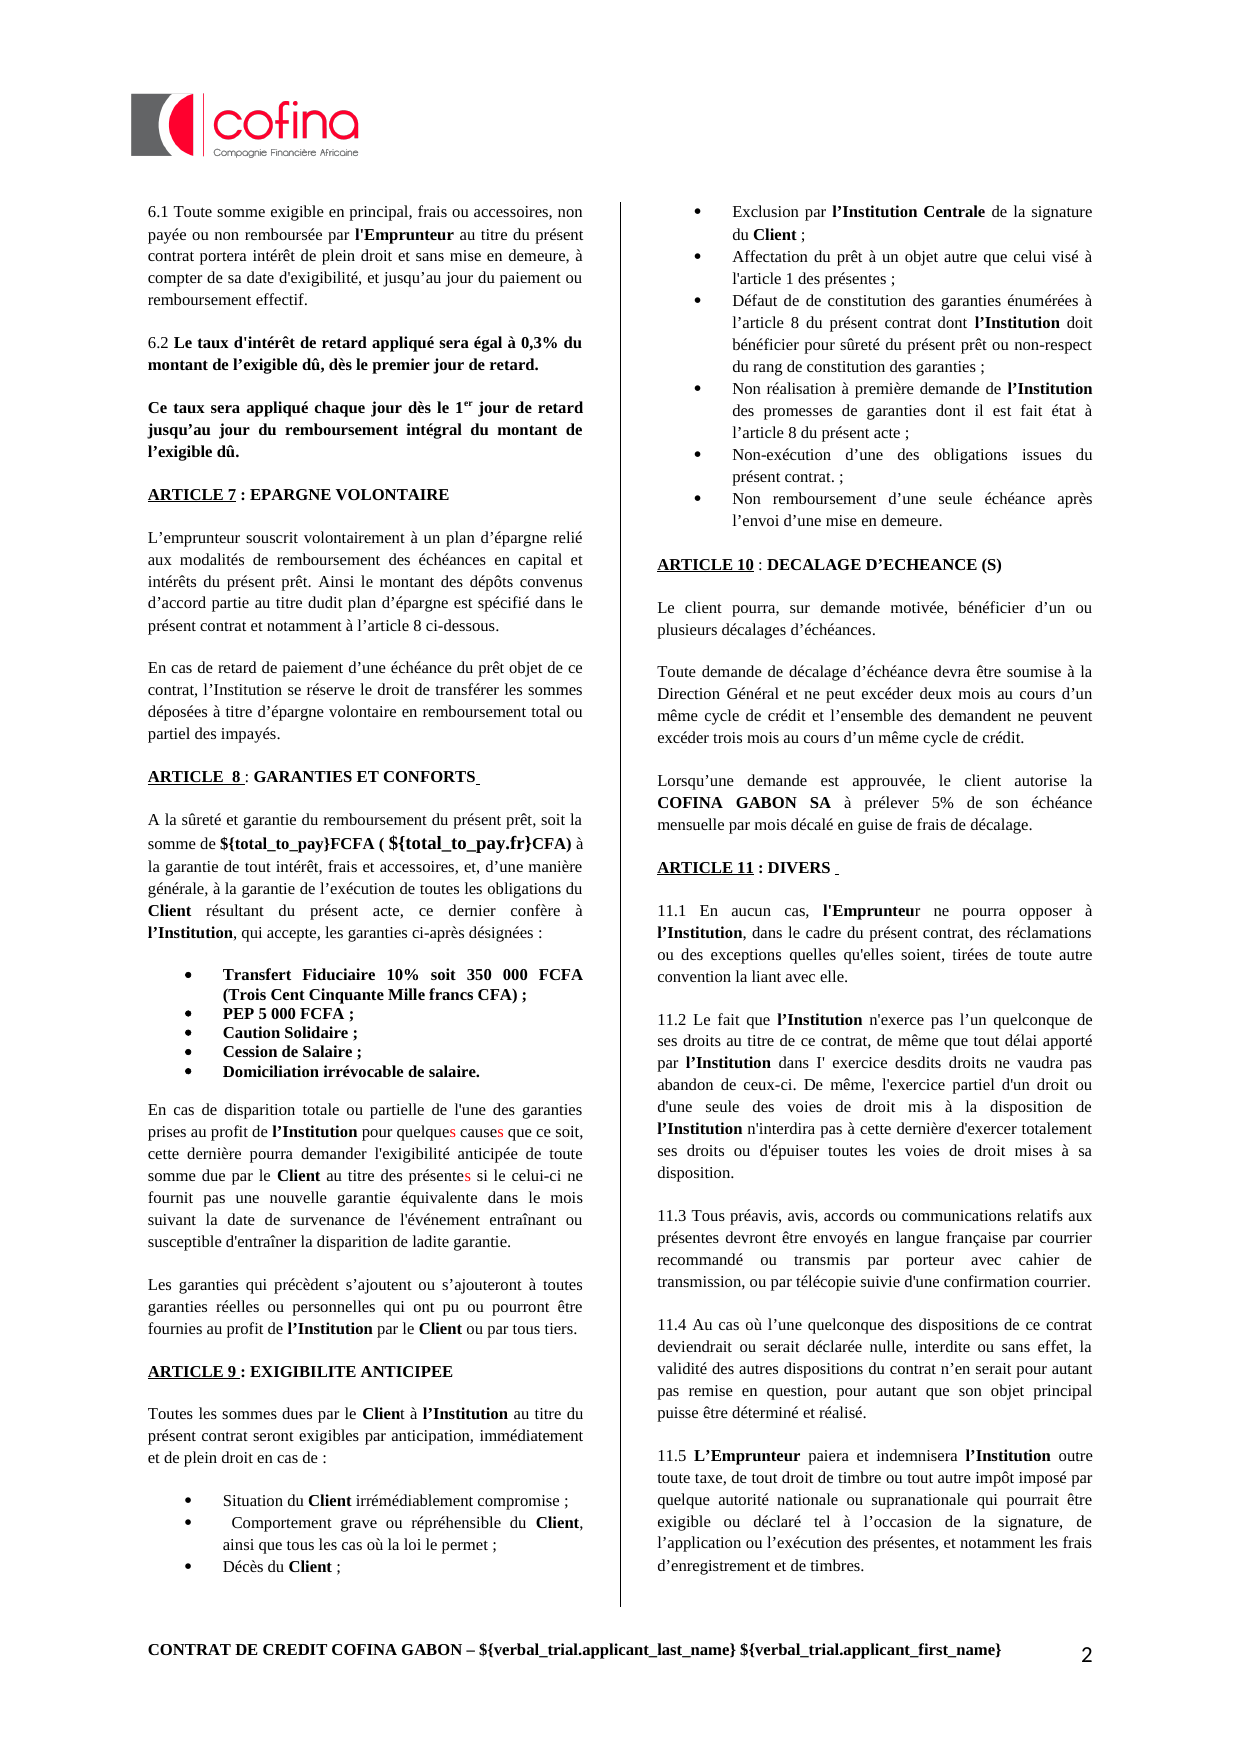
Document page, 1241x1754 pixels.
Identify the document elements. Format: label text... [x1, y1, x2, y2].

text 11.3 Tous préavis, avis, accords ou communications relatifs aux présentes devront être envoyés en langue française par courrier recommandé ou transmis par porteur avec cahier de transmission, ou par télécopie suivie d'une confirmation courrier. [657, 1206, 1093, 1291]
list Cession de Salaire ; [185, 1042, 583, 1061]
list Défaut de de constitution des garanties énumérées à l’article 8 du présent contrat dont l’Institution doit bénéficier pour sûreté du présent prêt ou non-respect du rang de constitution des garanties ; [694, 290, 1093, 376]
text 11.2 Le fait que l’Institution n'exerce pas l’un quelconque de ses droits au titre de ce contrat, de même que tout délai apporté par l’Institution dans I' exercice desdits droits ne vaudra pas abandon de ceux-ci. De même, l'exercice partiel d'un droit ou d'une seule des voies de droit mis à la disposition de l’Institution n'interdira pas à cette dernière d'exercer totalement ses droits ou d'épuiser toutes les voies de droit mises à sa disposition. [657, 1009, 1093, 1182]
list Domiciliation irrévocable de salaire. [185, 1061, 583, 1081]
list Non-exécution d’une des obligations issues du présent contrat. ; [694, 444, 1093, 486]
list Caution Solidaire ; [185, 1023, 583, 1042]
text ARTICLE 10 : DECALAGE D’ECHEANCE (S) [657, 554, 1093, 574]
text ARTICLE 8 : GARANTIES ET CONFORTS [148, 767, 583, 786]
list Exclusion par l’Institution Centrale de la signature du Client ; [694, 202, 1093, 243]
text A la sûreté et garantie du remboursement du présent prêt, soit la somme de ${total_to_pay}FCFA ( ${total_to_pay.fr}CFA) à la garantie de tout intérêt, frais et accessoires, et, d’une manière générale, à la garantie de l’exécution de toutes les obligations du Client résultant du présent acte, ce dernier confère à l’Institution, qui accepte, les garanties ci-après désignées : [148, 810, 583, 942]
text 11.1 En aucun cas, l'Emprunteur ne pourra opposer à l’Institution, dans le cadre du présent contrat, des réclamations ou des exceptions quelles qu'elles soient, tirées de toute autre convention la liant avec elle. [657, 901, 1093, 986]
text En cas de retard de paiement d’une échéance du prêt objet de ce contrat, l’Institution se réserve le droit de transférer les sommes déposées à titre d’épargne volontaire en remboursement total ou partiel des impayés. [148, 658, 583, 743]
text L’emprunteur souscrit volontairement à un plan d’épargne relié aux modalités de remboursement des échéances en capital et intérêts du présent prêt. Ainsi le montant des dépôts convenus d’accord partie au titre dudit plan d’épargne est spécifié dans le présent contrat et notamment à l’article 8 ci-dessous. [148, 527, 583, 634]
text 11.4 Au cas où l’une quelconque des dispositions de ce contrat deviendrait ou serait déclarée nulle, interdite ou sans effet, la validité des autres dispositions du contrat n’en serait pour autant pas remise en question, pour autant que son objet principal puisse être déterminé et réalisé. [657, 1315, 1093, 1422]
text Lorsqu’une demande est approuvée, le client autorise la COFINA GABON SA à prélever 5% de son échéance mensuelle par mois décalé en guise de frais de décalage. [657, 771, 1093, 834]
list Décès du Client ; [185, 1557, 583, 1576]
text Toute demande de décalage d’échéance devra être soumise à la Direction Général et ne peut excéder deux mois au cours d’un même cycle de crédit et l’ensemble des demandent ne peuvent excéder trois mois au cours d’un même cycle de crédit. [657, 662, 1093, 747]
text Ce taux sera appliqué chaque jour dès le 1er jour de retard jusqu’au jour du remboursement intégral du montant de l’exigible dû. [148, 398, 583, 461]
text ARTICLE 7 : EPARGNE VOLONTAIRE [148, 484, 583, 504]
list Non remboursement d’une seule échéance après l’envoi d’une mise en demeure. [694, 488, 1093, 530]
text 6.1 Toute somme exigible en principal, frais ou accessoires, non payée ou non remboursée par l'Emprunteur au titre du présent contrat portera intérêt de plein droit et sans mise en demeure, à compter de sa date d'exigibilité, et jusqu’au jour du paiement ou remboursement effectif. [148, 202, 583, 309]
list PEP 5 000 FCFA ; [185, 1004, 583, 1023]
list Affectation du prêt à un objet autre que celui visé à l'article 1 des présentes ; [694, 246, 1093, 288]
text ARTICLE 9 : EXIGIBILITE ANTICIPEE [148, 1361, 583, 1381]
text Les garanties qui précèdent s’ajoutent ou s’ajouteront à toutes garanties réelles ou personnelles qui ont pu ou pourront être fournies au profit de l’Institution par le Client ou par tous tiers. [148, 1274, 583, 1338]
list Situation du Client irrémédiablement compromise ; [185, 1491, 583, 1510]
list Non réalisation à première demande de l’Institution des promesses de garanties dont il est fait état à l’article 8 du présent acte ; [694, 378, 1093, 442]
text 6.2 Le taux d'intérêt de retard appliqué sera égal à 0,3% du montant de l’exigible dû, dès le premier jour de retard. [148, 333, 583, 374]
list Transfert Fiduciaire 10% soit 350 000 FCFA (Trois Cent Cinquante Mille francs CFA) ; [185, 965, 583, 1004]
text Le client pourra, sur demande motivée, bénéficier d’un ou plusieurs décalages d’échéances. [657, 597, 1093, 638]
picture [103, 73, 385, 178]
text ARTICLE 11 : DIVERS [657, 858, 1093, 877]
text 11.5 L’Emprunteur paiera et indemnisera l’Institution outre toute taxe, de tout droit de timbre ou tout autre impôt imposé par quelque autorité nationale ou supranationale qui pourrait être exigible ou déclaré tel à l’occasion de la signature, de l’application ou l’exécution des présentes, et notamment les frais d’enregistrement et de timbres. [657, 1445, 1093, 1574]
text En cas de disparition totale ou partielle de l'une des garanties prises au profit de l’Institution pour quelques causes que ce soit, cette dernière pourra demander l'exigibilité anticipée de toute somme due par le Client au titre des présentes si le celui-ci ne fournit pas une nouvelle garantie équivalente dans le mois suivant la date de survenance de l'événement entraînant ou susceptible d'entraîner la disparition de ladite garantie. [148, 1100, 583, 1251]
text Toutes les sommes dues par le Client à l’Institution au titre du présent contrat seront exigibles par anticipation, immédiatement et de plein droit en cas de : [148, 1404, 583, 1467]
list Comportement grave ou répréhensible du Client, ainsi que tous les cas où la loi le permet ; [185, 1513, 583, 1554]
